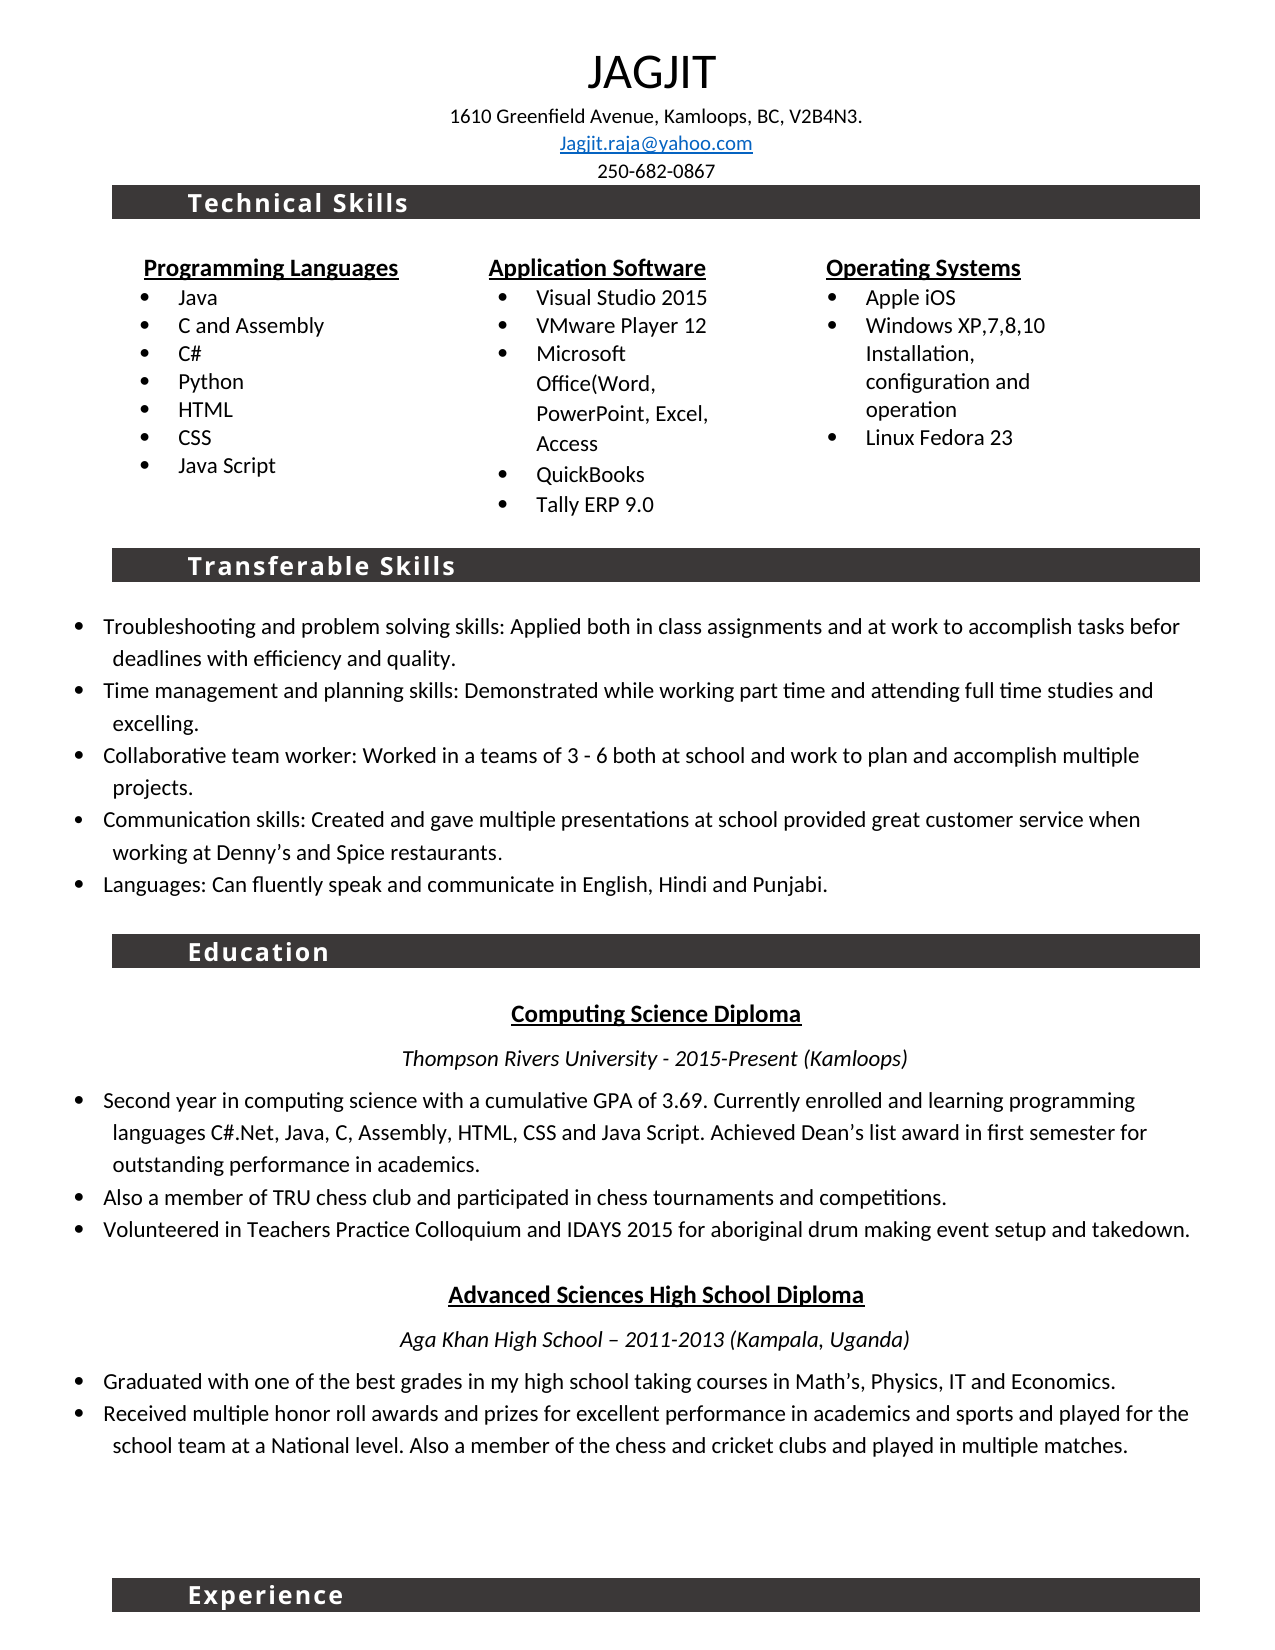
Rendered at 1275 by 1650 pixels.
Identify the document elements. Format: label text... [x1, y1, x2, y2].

list Languages: Can fluently speak and communicate in English, Hindi and Punjabi. [75, 870, 1200, 898]
text Education [112, 934, 1200, 968]
table_header Programming Languages [103, 252, 429, 283]
text 1610 Greenfield Avenue, Kamloops, BC, V2B4N3. [112, 103, 1200, 128]
text Computing Science Diploma [112, 998, 1200, 1029]
text Thompson Rivers University - 2015-Present (Kamloops) [112, 1044, 1200, 1072]
table_cell Visual Studio 2015 VMware Player 12 Microsoft Office(Word, PowerPoint, Excel, Access QuickBooks Tally ERP 9.0 [429, 283, 756, 548]
table_header Operating Systems [756, 252, 1082, 283]
text 250-682-0867 [112, 158, 1200, 183]
table_cell Java C and Assembly C# Python HTML CSS Java Script [103, 283, 429, 548]
list Also a member of TRU chess club and participated in chess tournaments and competitions. [75, 1183, 1200, 1211]
list Second year in computing science with a cumulative GPA of 3.69. Currently enrolled and learning programming languages C#.Net, Java, C, Assembly, HTML, CSS and Java Script. Achieved Dean’s list award in first semester for outstanding performance in academics. [75, 1086, 1200, 1178]
list Graduated with one of the best grades in my high school taking courses in Math’s, Physics, IT and Economics. [75, 1367, 1200, 1395]
text Technical Skills [112, 185, 1200, 219]
list Received multiple honor roll awards and prizes for excellent performance in academics and sports and played for the school team at a National level. Also a member of the chess and cricket clubs and played in multiple matches. [75, 1399, 1200, 1459]
text Transferable Skills [112, 548, 1200, 582]
list Troubleshooting and problem solving skills: Applied both in class assignments and at work to accomplish tasks befor deadlines with efficiency and quality. [75, 612, 1200, 672]
list Time management and planning skills: Demonstrated while working part time and attending full time studies and excelling. [75, 677, 1200, 737]
text Advanced Sciences High School Diploma [112, 1279, 1200, 1310]
table_cell Apple iOS Windows XP,7,8,10 Installation, configuration and operation Linux Fedora 23 [756, 283, 1082, 548]
list Communication skills: Created and gave multiple presentations at school provided great customer service when working at Denny’s and Spice restaurants. [75, 805, 1200, 866]
text Aga Khan High School – 2011-2013 (Kampala, Uganda) [112, 1325, 1200, 1353]
text Jagjit.raja@yahoo.com [112, 131, 1200, 156]
list Collaborative team worker: Worked in a teams of 3 - 6 both at school and work to plan and accomplish multiple projects. [75, 741, 1200, 801]
list Volunteered in Teachers Practice Colloquium and IDAYS 2015 for aboriginal drum making event setup and takedown. [75, 1215, 1200, 1243]
text Experience [112, 1578, 1200, 1612]
table_header Application Software [429, 252, 756, 283]
